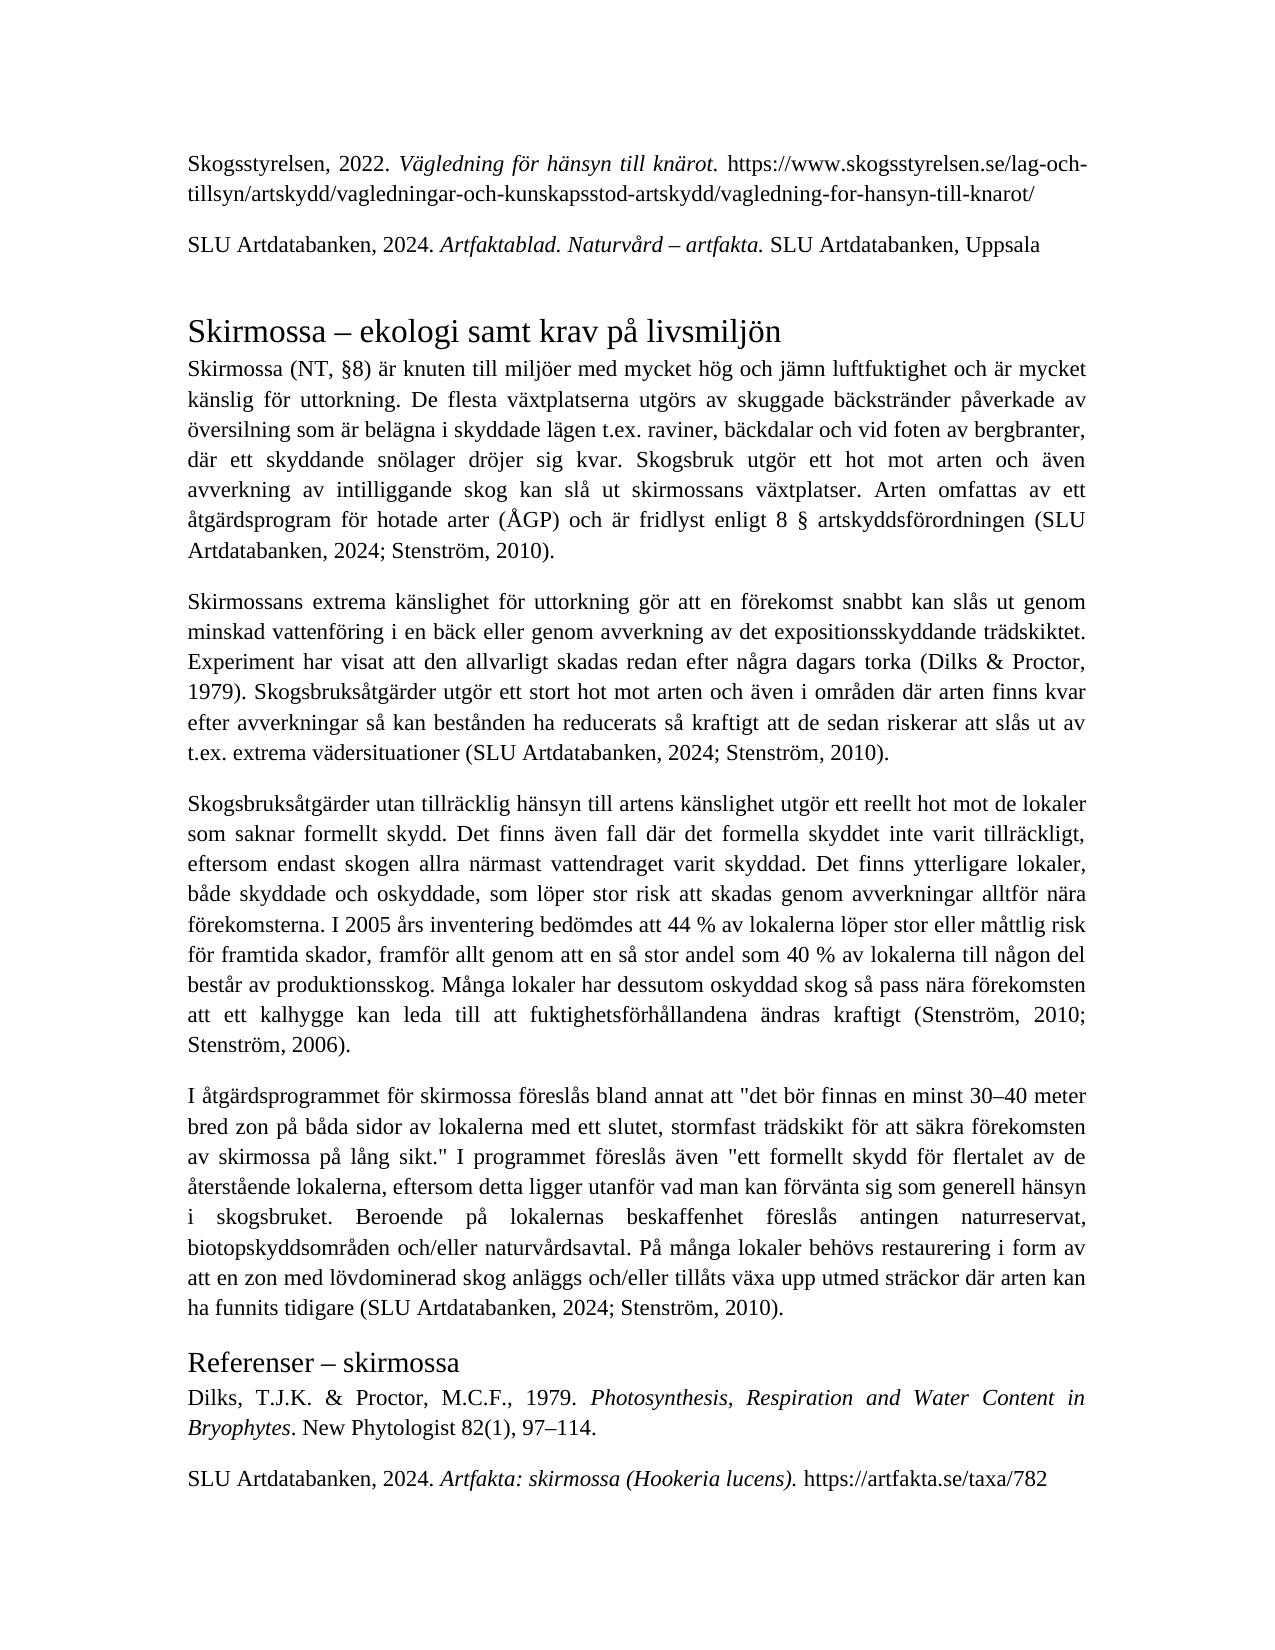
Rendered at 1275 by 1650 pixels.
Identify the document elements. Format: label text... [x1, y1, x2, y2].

text SLU Artdatabanken, 2024. Artfaktablad. Naturvård – artfakta. SLU Artdatabanken, Uppsala [187, 231, 1087, 258]
text Dilks, T.J.K. & Proctor, M.C.F., 1979. Photosynthesis, Respiration and Water Content in Bryophytes. New Phytologist 82(1), 97–114. [187, 1384, 1087, 1440]
text Skogsbruksåtgärder utan tillräcklig hänsyn till artens känslighet utgör ett reellt hot mot de lokaler som saknar formellt skydd. Det finns även fall där det formella skyddet inte varit tillräckligt, eftersom endast skogen allra närmast vattendraget varit skyddad. Det finns ytterligare lokaler, både skyddade och oskyddade, som löper stor risk att skadas genom avverkningar alltför nära förekomsterna. I 2005 års inventering bedömdes att 44 % av lokalerna löper stor eller måttlig risk för framtida skador, framför allt genom att en så stor andel som 40 % av lokalerna till någon del består av produktionsskog. Många lokaler har dessutom oskyddad skog så pass nära förekomsten att ett kalhygge kan leda till att fuktighetsförhållandena ändras kraftigt (Stenström, 2010; Stenström, 2006). [187, 790, 1087, 1058]
text SLU Artdatabanken, 2024. Artfakta: skirmossa (Hookeria lucens). https://artfakta.se/taxa/782 [187, 1465, 1087, 1491]
text I åtgärdsprogrammet för skirmossa föreslås bland annat att "det bör finnas en minst 30–40 meter bred zon på båda sidor av lokalerna med ett slutet, stormfast trädskikt för att säkra förekomsten av skirmossa på lång sikt." I programmet föreslås även "ett formellt skydd för flertalet av de återstående lokalerna, eftersom detta ligger utanför vad man kan förvänta sig som generell hänsyn i skogsbruket. Beroende på lokalernas beskaffenhet föreslås antingen naturreservat, biotopskyddsområden och/eller naturvårdsavtal. På många lokaler behövs restaurering i form av att en zon med lövdominerad skog anläggs och/eller tillåts växa upp utmed sträckor där arten kan ha funnits tidigare (SLU Artdatabanken, 2024; Stenström, 2010). [187, 1083, 1087, 1320]
subtitle Referenser – skirmossa [187, 1345, 1087, 1379]
subtitle Skirmossa – ekologi samt krav på livsmiljön [187, 311, 1087, 350]
text Skirmossans extrema känslighet för uttorkning gör att en förekomst snabbt kan slås ut genom minskad vattenföring i en bäck eller genom avverkning av det expositionsskyddande trädskiktet. Experiment har visat att den allvarligt skadas redan efter några dagars torka (Dilks & Proctor, 1979). Skogsbruksåtgärder utgör ett stort hot mot arten och även i områden där arten finns kvar efter avverkningar så kan bestånden ha reducerats så kraftigt att de sedan riskerar att slås ut av t.ex. extrema vädersituationer (SLU Artdatabanken, 2024; Stenström, 2010). [187, 588, 1087, 765]
text Skirmossa (NT, §8) är knuten till miljöer med mycket hög och jämn luftfuktighet och är mycket känslig för uttorkning. De flesta växtplatserna utgörs av skuggade bäckstränder påverkade av översilning som är belägna i skyddade lägen t.ex. raviner, bäckdalar och vid foten av bergbranter, där ett skyddande snölager dröjer sig kvar. Skogsbruk utgör ett hot mot arten och även avverkning av intilliggande skog kan slå ut skirmossans växtplatser. Arten omfattas av ett åtgärdsprogram för hotade arter (ÅGP) och är fridlyst enligt 8 § artskyddsförordningen (SLU Artdatabanken, 2024; Stenström, 2010). [187, 356, 1087, 563]
text Skogsstyrelsen, 2022. Vägledning för hänsyn till knärot. https://www.skogsstyrelsen.se/lag-och-tillsyn/artskydd/vagledningar-och-kunskapsstod-artskydd/vagledning-for-hansyn-till-knarot/ [187, 150, 1087, 207]
